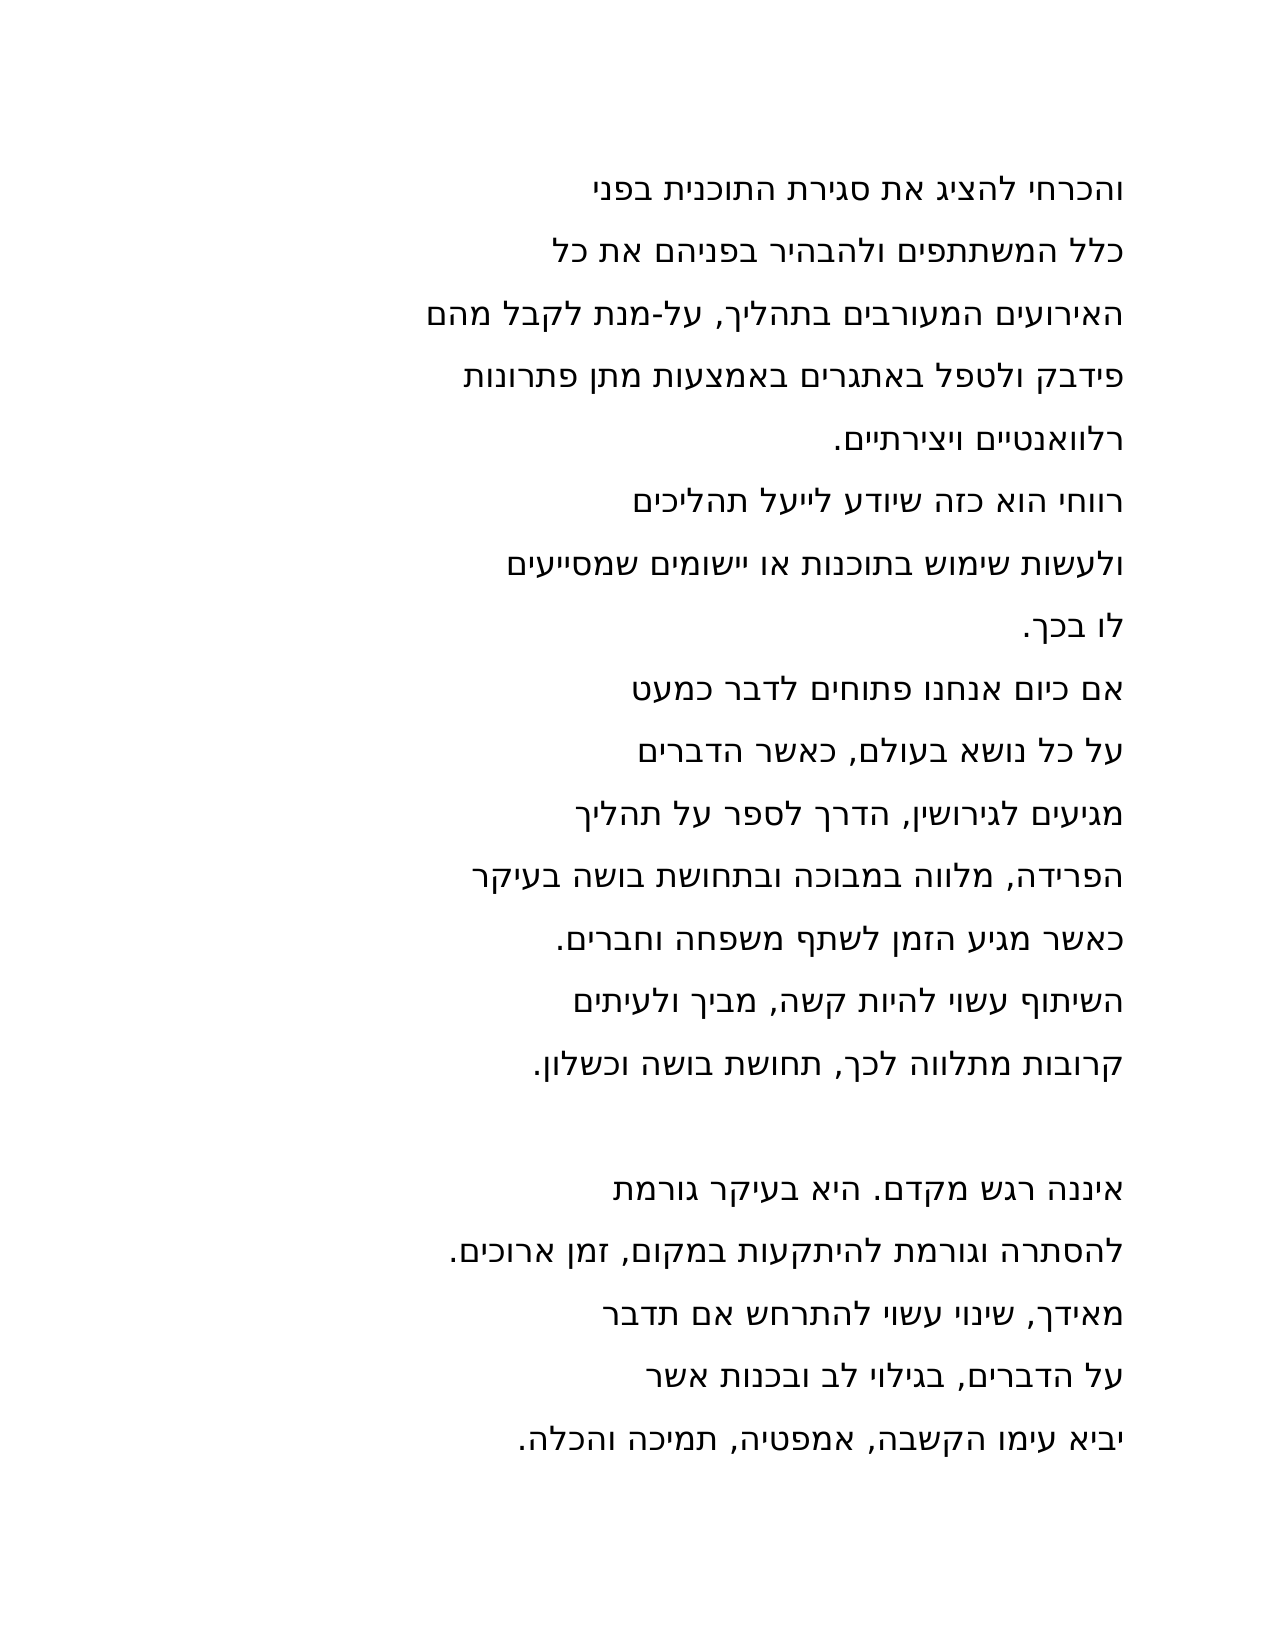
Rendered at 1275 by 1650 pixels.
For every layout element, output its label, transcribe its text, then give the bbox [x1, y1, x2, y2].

text על כל נושא בעולם, כאשר הדברים [150, 712, 1125, 775]
text פידבק ולטפל באתגרים באמצעות מתן פתרונות [150, 337, 1125, 400]
text ולעשות שימוש בתוכנות או יישומים שמסייעים [150, 525, 1125, 587]
text קרובות מתלווה לכך, תחושת בושה וכשלון. [150, 1025, 1125, 1087]
text השיתוף עשוי להיות קשה, מביך ולעיתים [150, 962, 1125, 1025]
text רלוואנטיים ויצירתיים. [150, 400, 1125, 462]
text אם כיום אנחנו פתוחים לדבר כמעט [150, 650, 1125, 712]
text לו בכך. [150, 587, 1125, 650]
text האירועים המעורבים בתהליך, על-מנת לקבל מהם [150, 275, 1125, 337]
text מגיעים לגירושין, הדרך לספר על תהליך [150, 775, 1125, 837]
text כאשר מגיע הזמן לשתף משפחה וחברים. [150, 900, 1125, 962]
text והכרחי להציג את סגירת התוכנית בפני [150, 150, 1125, 212]
text על הדברים, בגילוי לב ובכנות אשר [150, 1337, 1125, 1400]
text הפרידה, מלווה במבוכה ובתחושת בושה בעיקר [150, 837, 1125, 900]
text מאידך, שינוי עשוי להתרחש אם תדבר [150, 1275, 1125, 1337]
text רווחי הוא כזה שיודע לייעל תהליכים [150, 462, 1125, 525]
text להסתרה וגורמת להיתקעות במקום, זמן ארוכים. [150, 1212, 1125, 1275]
text איננה רגש מקדם. היא בעיקר גורמת [150, 1150, 1125, 1212]
text כלל המשתתפים ולהבהיר בפניהם את כל [150, 212, 1125, 275]
text יביא עימו הקשבה, אמפטיה, תמיכה והכלה. [150, 1400, 1125, 1462]
